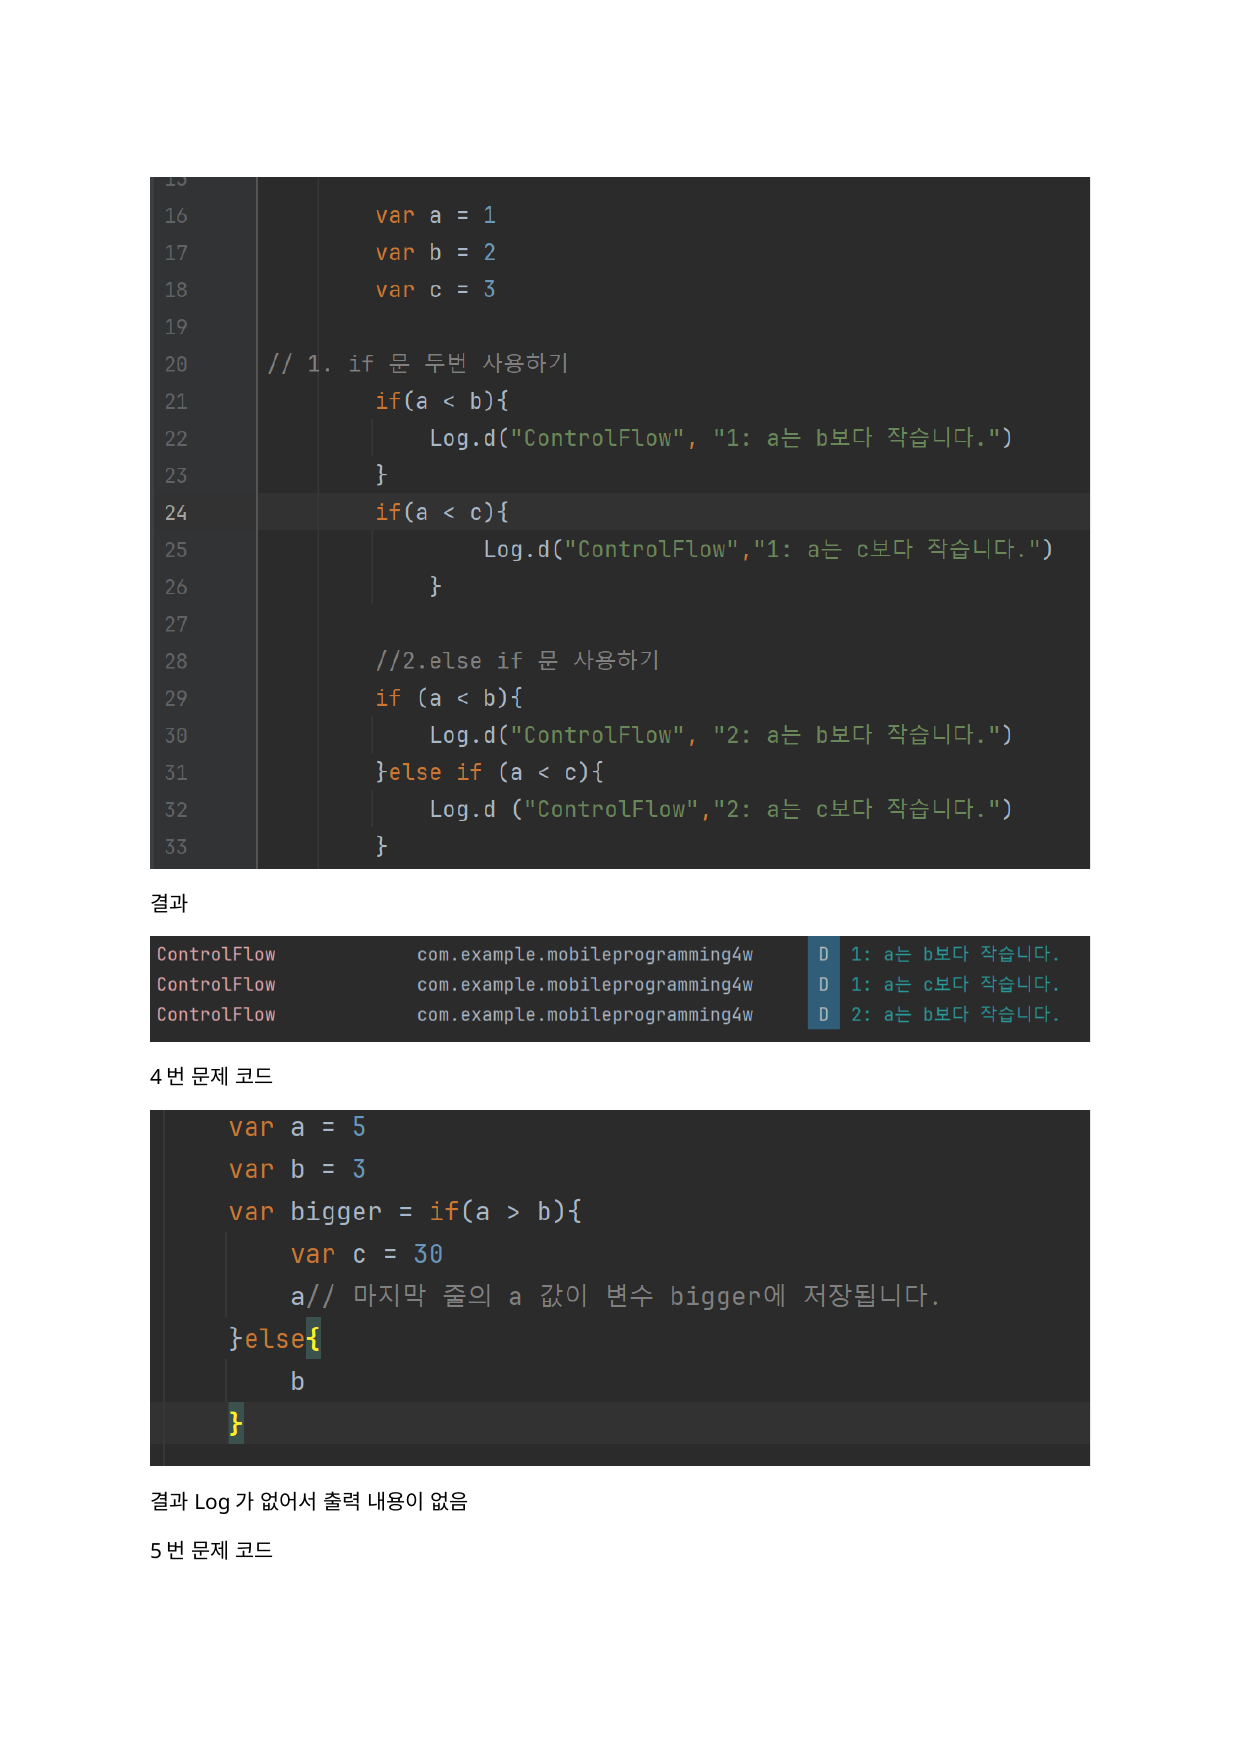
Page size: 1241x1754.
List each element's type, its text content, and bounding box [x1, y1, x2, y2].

picture [150, 177, 1091, 869]
picture [150, 1110, 1091, 1466]
text 결과 Log가 없어서 출력 내용이 없음 [150, 1485, 1090, 1515]
picture [150, 936, 1091, 1042]
text 5번 문제 코드 [150, 1534, 1090, 1564]
text 4번 문제 코드 [150, 1061, 1090, 1091]
text 결과 [150, 887, 1090, 918]
